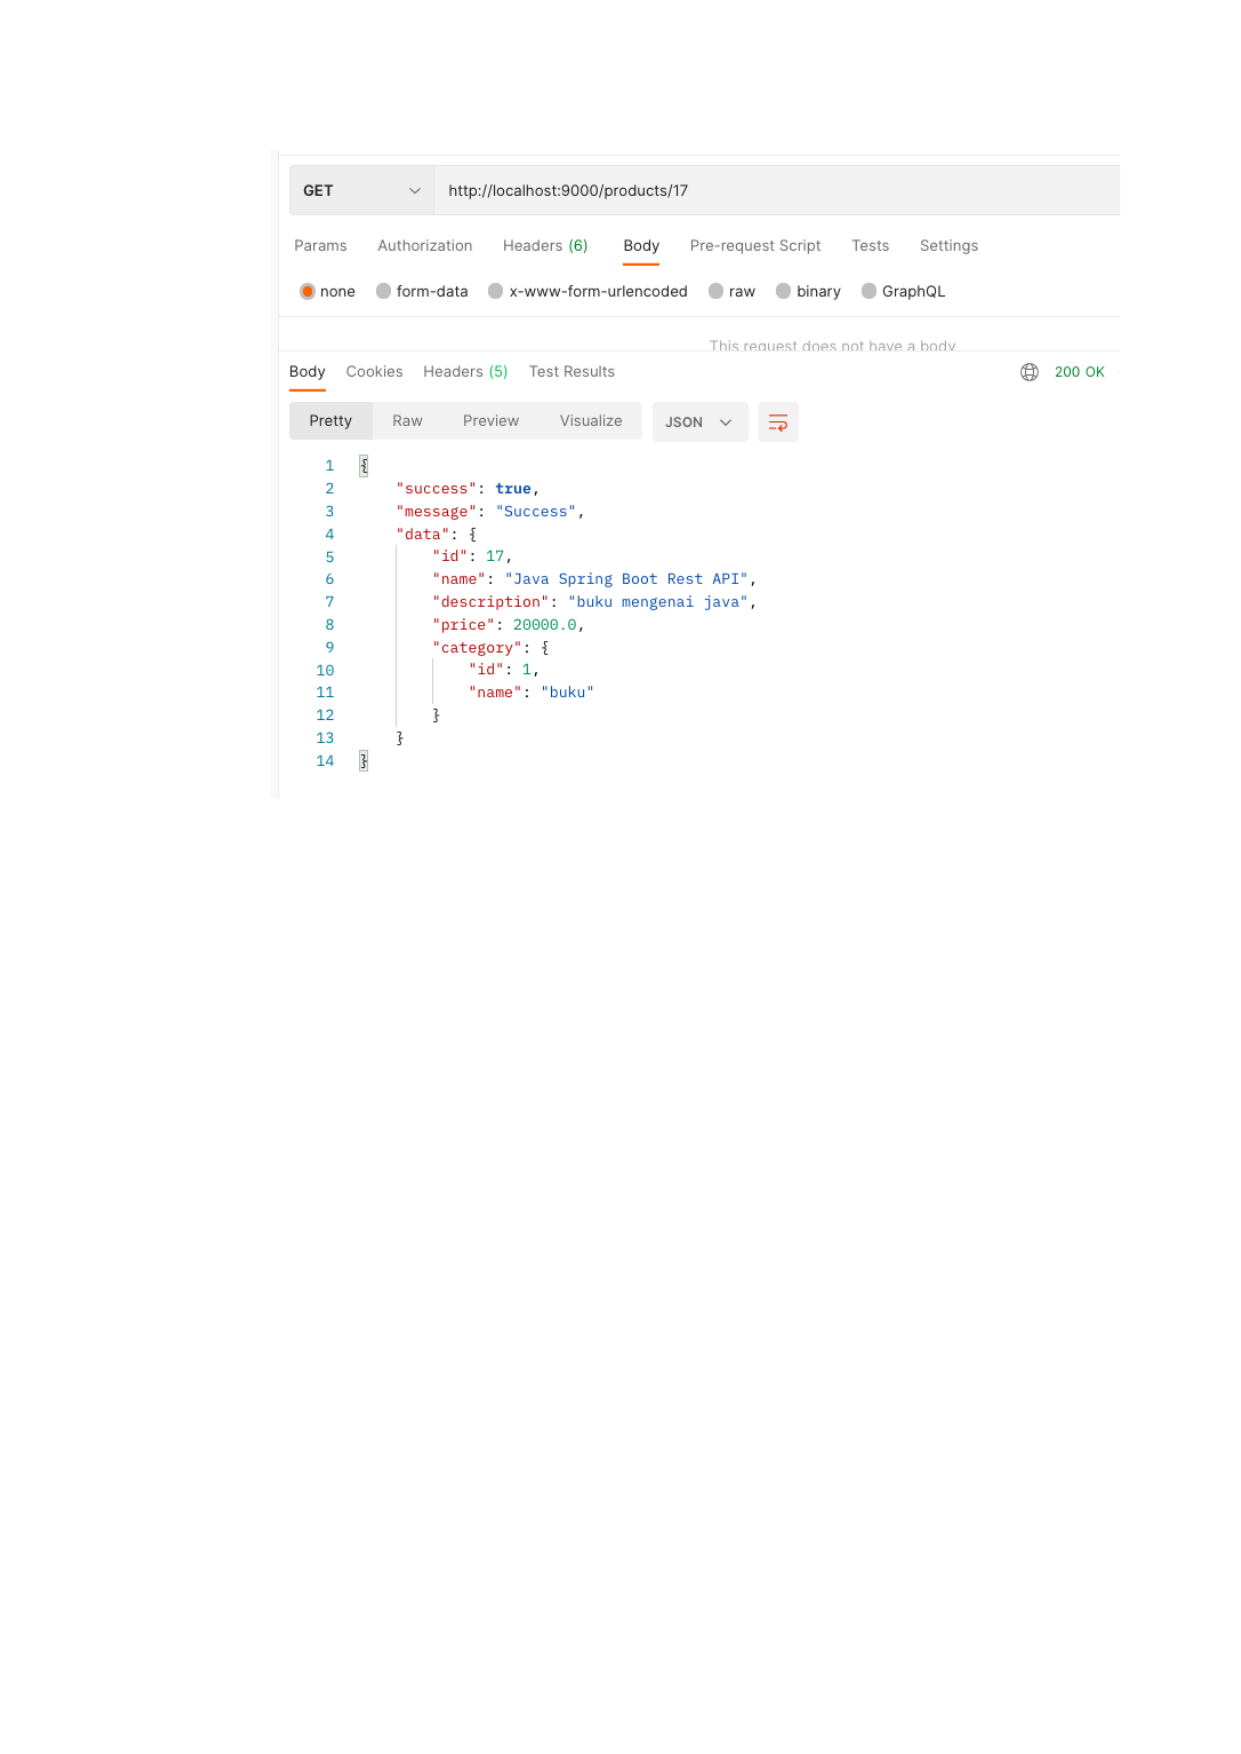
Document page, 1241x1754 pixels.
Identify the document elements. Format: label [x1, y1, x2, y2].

picture [270, 150, 1121, 798]
